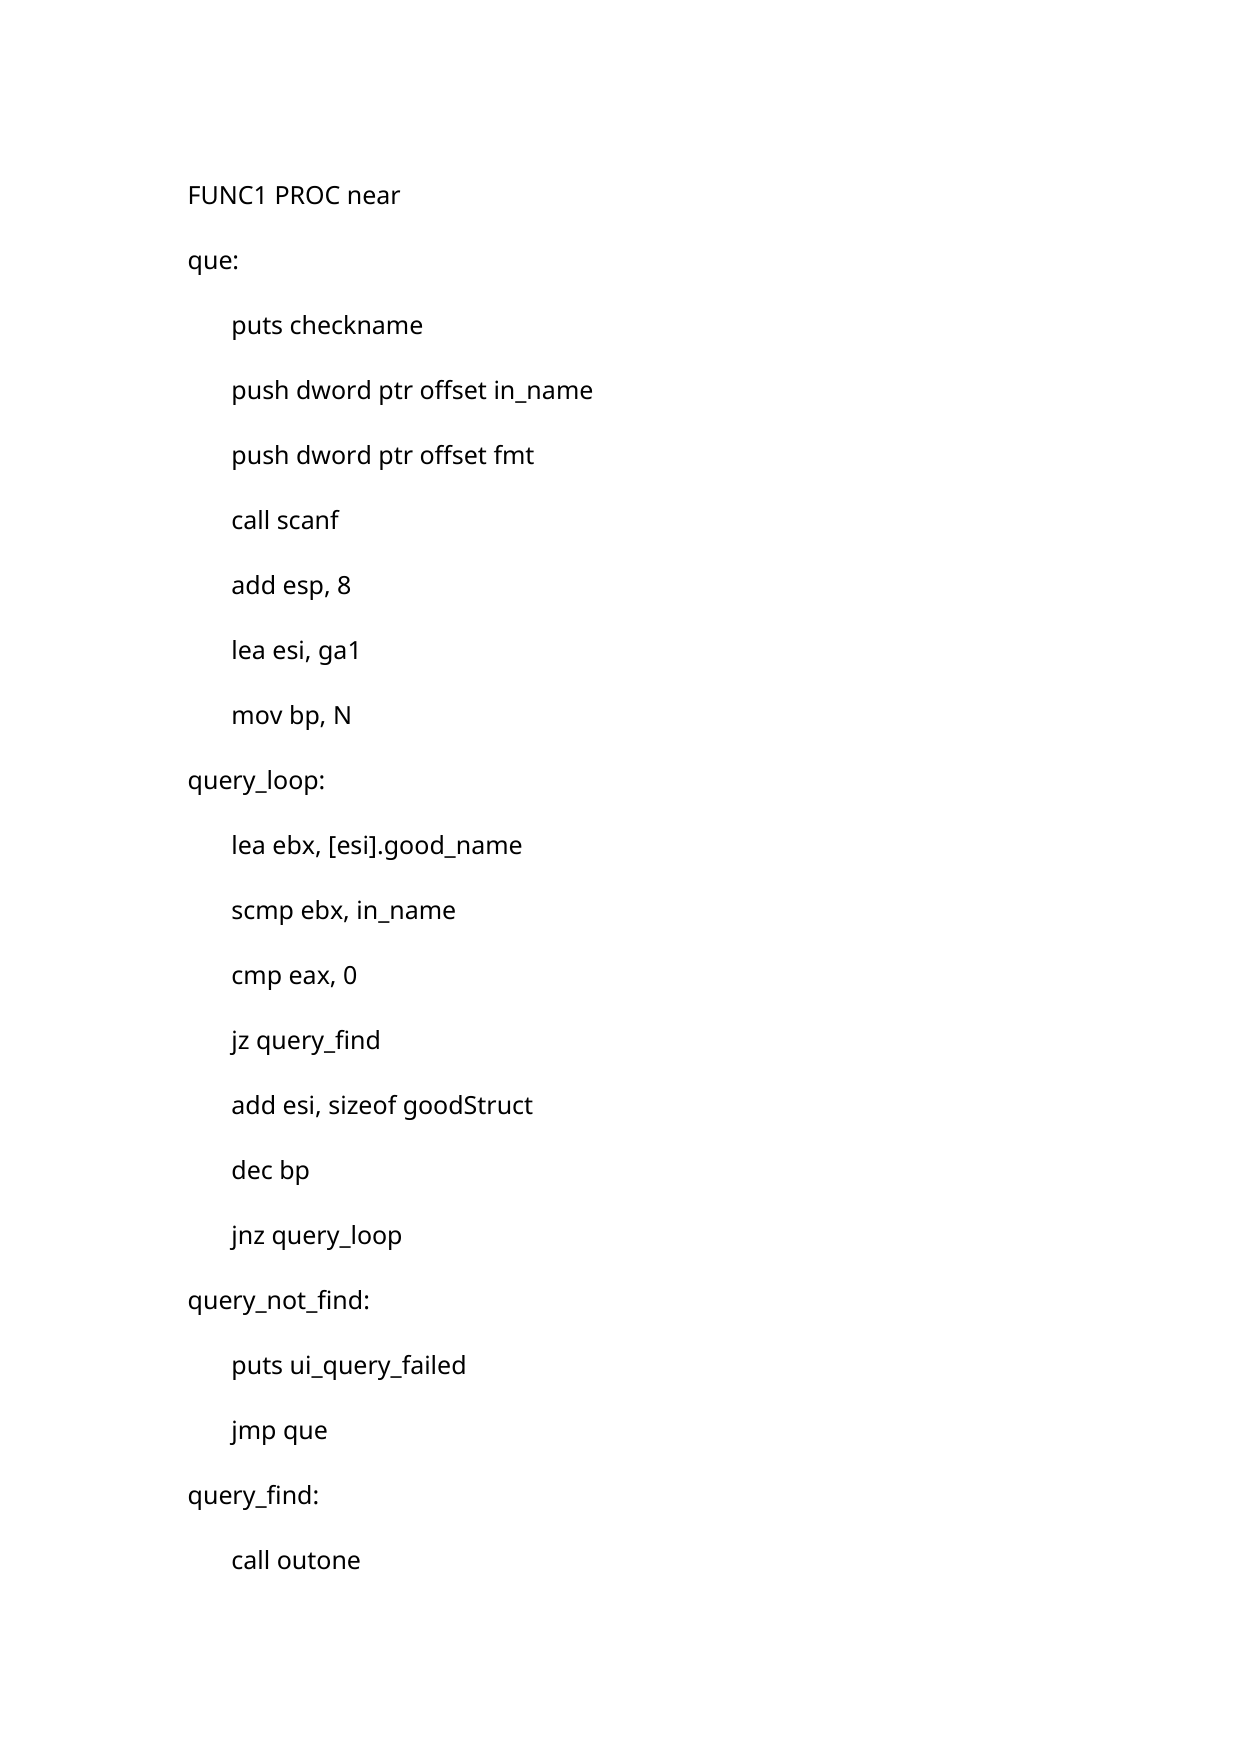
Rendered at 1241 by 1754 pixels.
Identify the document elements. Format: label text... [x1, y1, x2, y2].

text mov bp, N [187, 682, 1053, 747]
text puts ui_query_failed [187, 1332, 1053, 1397]
text FUNC1 PROC near [187, 162, 1053, 227]
text scmp ebx, in_name [187, 877, 1053, 942]
text lea ebx, [esi].good_name [187, 812, 1053, 877]
text dec bp [187, 1137, 1053, 1202]
text puts checkname [187, 292, 1053, 357]
text cmp eax, 0 [187, 942, 1053, 1007]
text call scanf [187, 487, 1053, 552]
text query_not_find: [187, 1267, 1053, 1332]
text call outone [187, 1527, 1053, 1592]
text lea esi, ga1 [187, 617, 1053, 682]
text add esi, sizeof goodStruct [187, 1072, 1053, 1137]
text que: [187, 227, 1053, 292]
text add esp, 8 [187, 552, 1053, 617]
text jnz query_loop [187, 1202, 1053, 1267]
text jmp que [187, 1397, 1053, 1462]
text jz query_find [187, 1007, 1053, 1072]
text push dword ptr offset fmt [187, 422, 1053, 487]
text push dword ptr offset in_name [187, 357, 1053, 422]
text query_loop: [187, 747, 1053, 812]
text query_find: [187, 1462, 1053, 1527]
